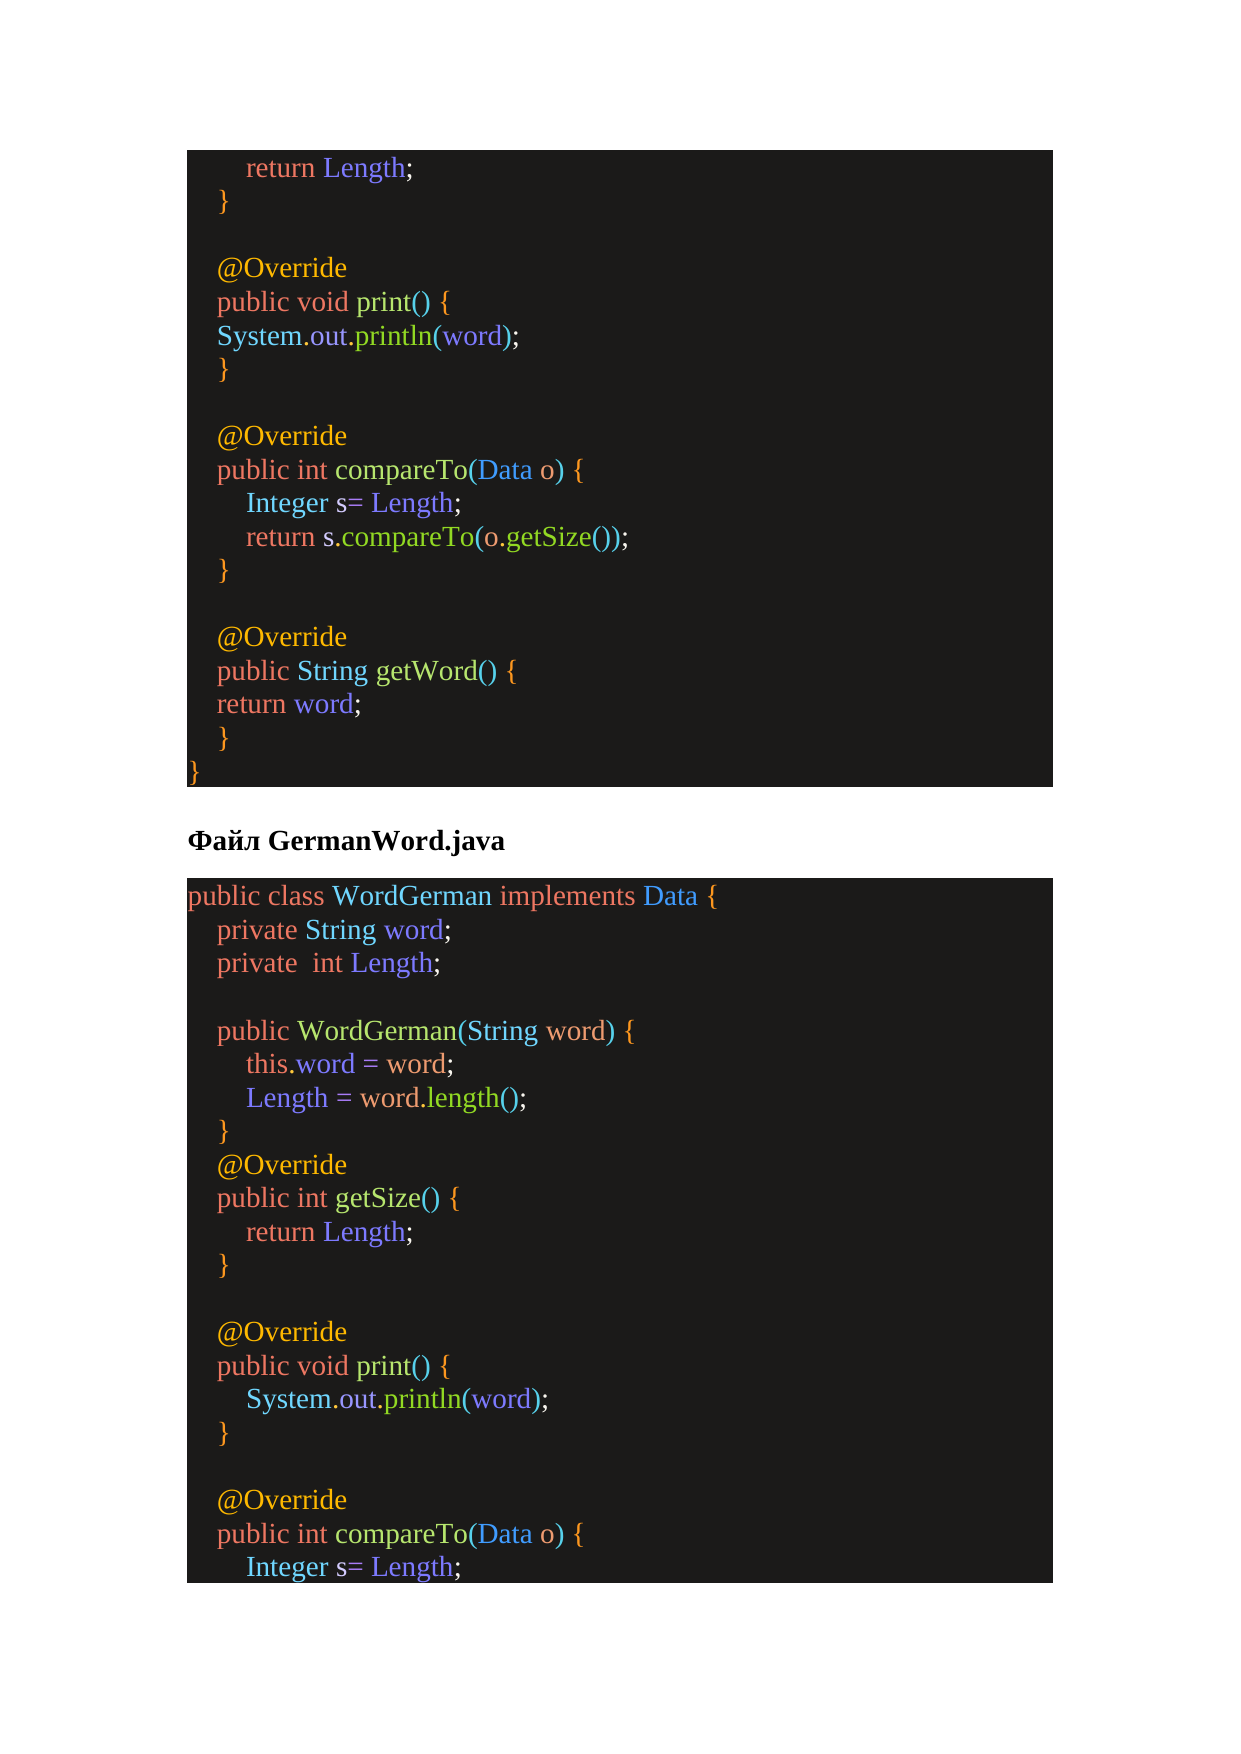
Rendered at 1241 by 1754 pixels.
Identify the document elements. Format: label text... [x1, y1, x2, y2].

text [187, 878, 1053, 1583]
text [187, 150, 1053, 787]
text Файл GermanWord.java [187, 787, 989, 857]
